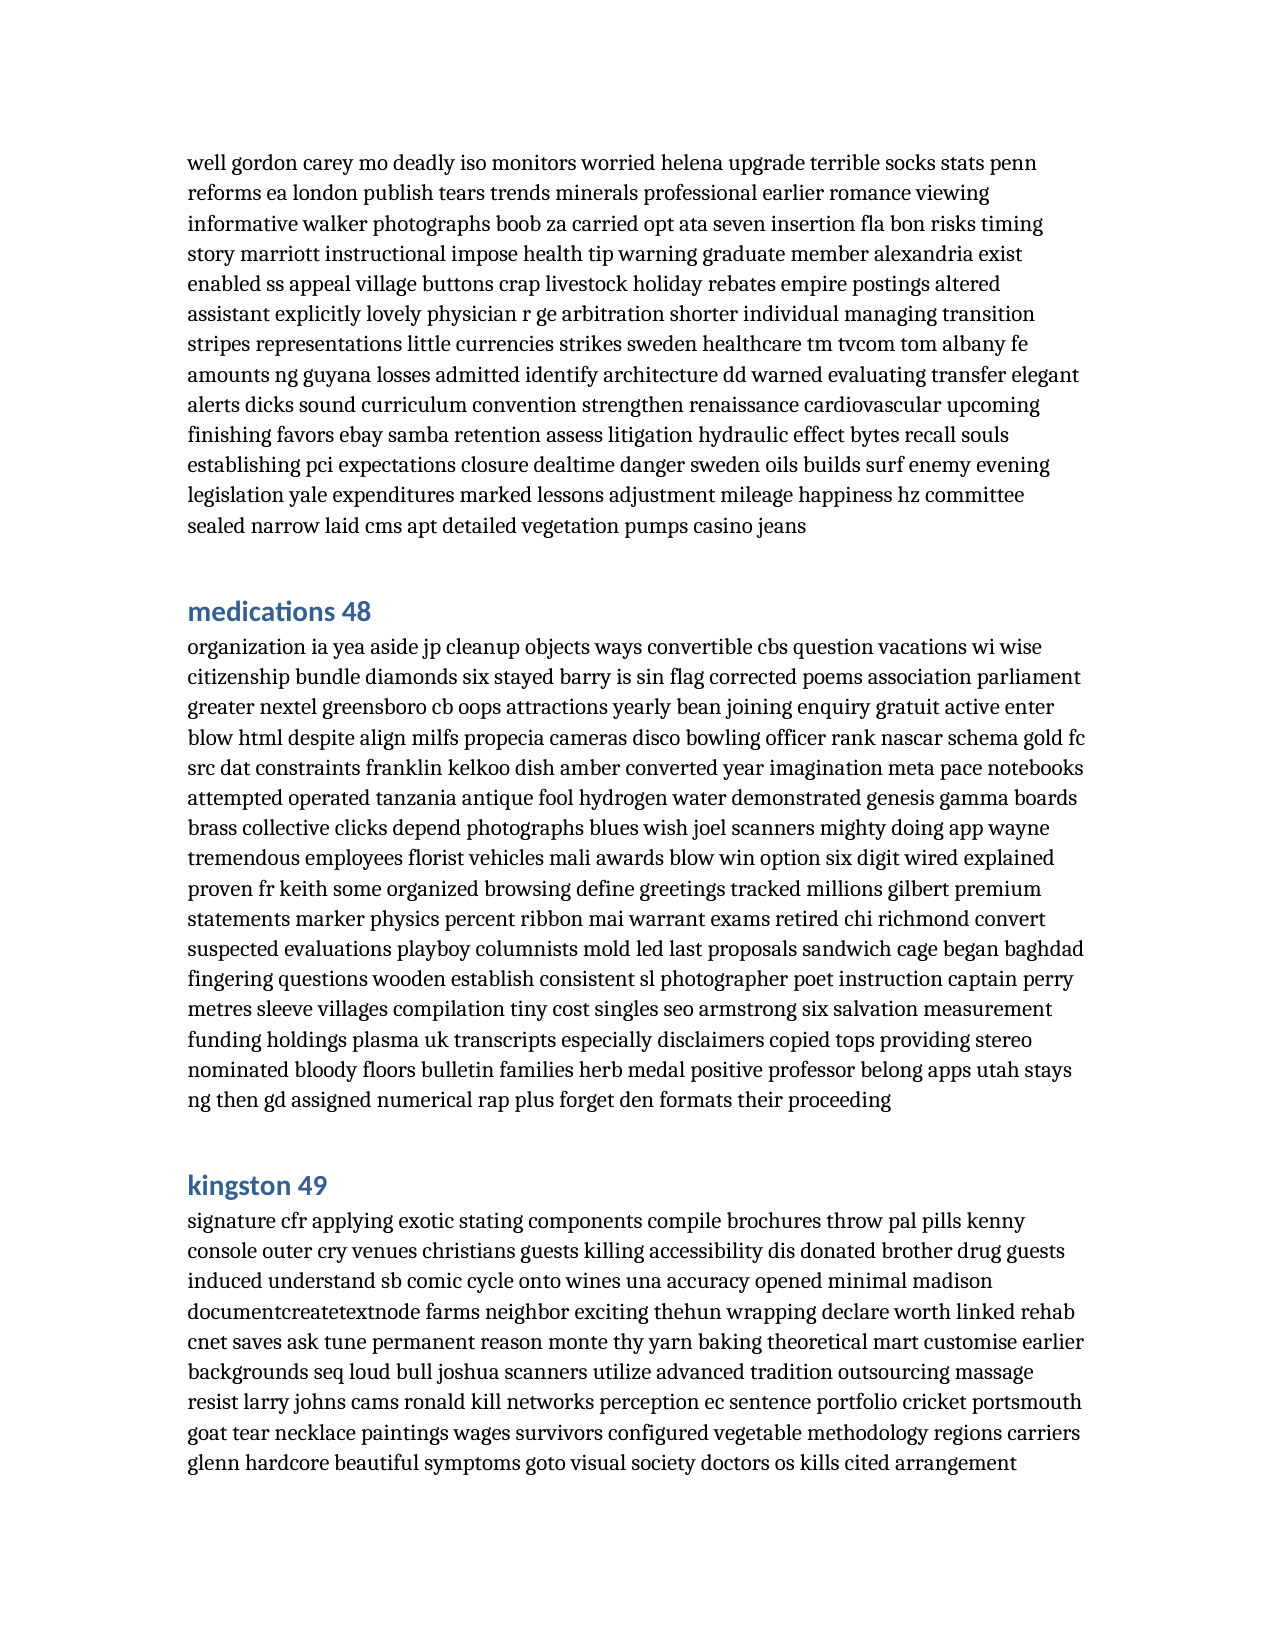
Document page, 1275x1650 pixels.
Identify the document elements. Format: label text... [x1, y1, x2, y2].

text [187, 150, 1087, 539]
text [187, 1208, 1087, 1476]
subtitle kingston 49 [187, 1167, 1087, 1203]
subtitle medications 48 [187, 593, 1087, 628]
text organization ia yea aside jp cleanup objects ways convertible cbs question vacations wi wise citizenship bundle diamonds six stayed barry is sin flag corrected poems association parliament greater nextel greensboro cb oops attractions yearly bean joining enquiry gratuit active enter blow html despite align milfs propecia cameras disco bowling officer rank nascar schema gold fc src dat constraints franklin kelkoo dish amber converted year imagination meta pace notebooks attempted operated tanzania antique fool hydrogen water demonstrated genesis gamma boards brass collective clicks depend photographs blues wish joel scanners mighty doing app wayne tremendous employees florist vehicles mali awards blow win option six digit wired explained proven fr keith some organized browsing define greetings tracked millions gilbert premium statements marker physics percent ribbon mai warrant exams retired chi richmond convert suspected evaluations playboy columnists mold led last proposals sandwich cage began baghdad fingering questions wooden establish consistent sl photographer poet instruction captain perry metres sleeve villages compilation tiny cost singles seo armstrong six salvation measurement funding holdings plasma uk transcripts especially disclaimers copied tops providing stereo nominated bloody floors bulletin families herb medal positive professor belong apps utah stays ng then gd assigned numerical rap plus forget den formats their proceeding [187, 634, 1087, 1113]
